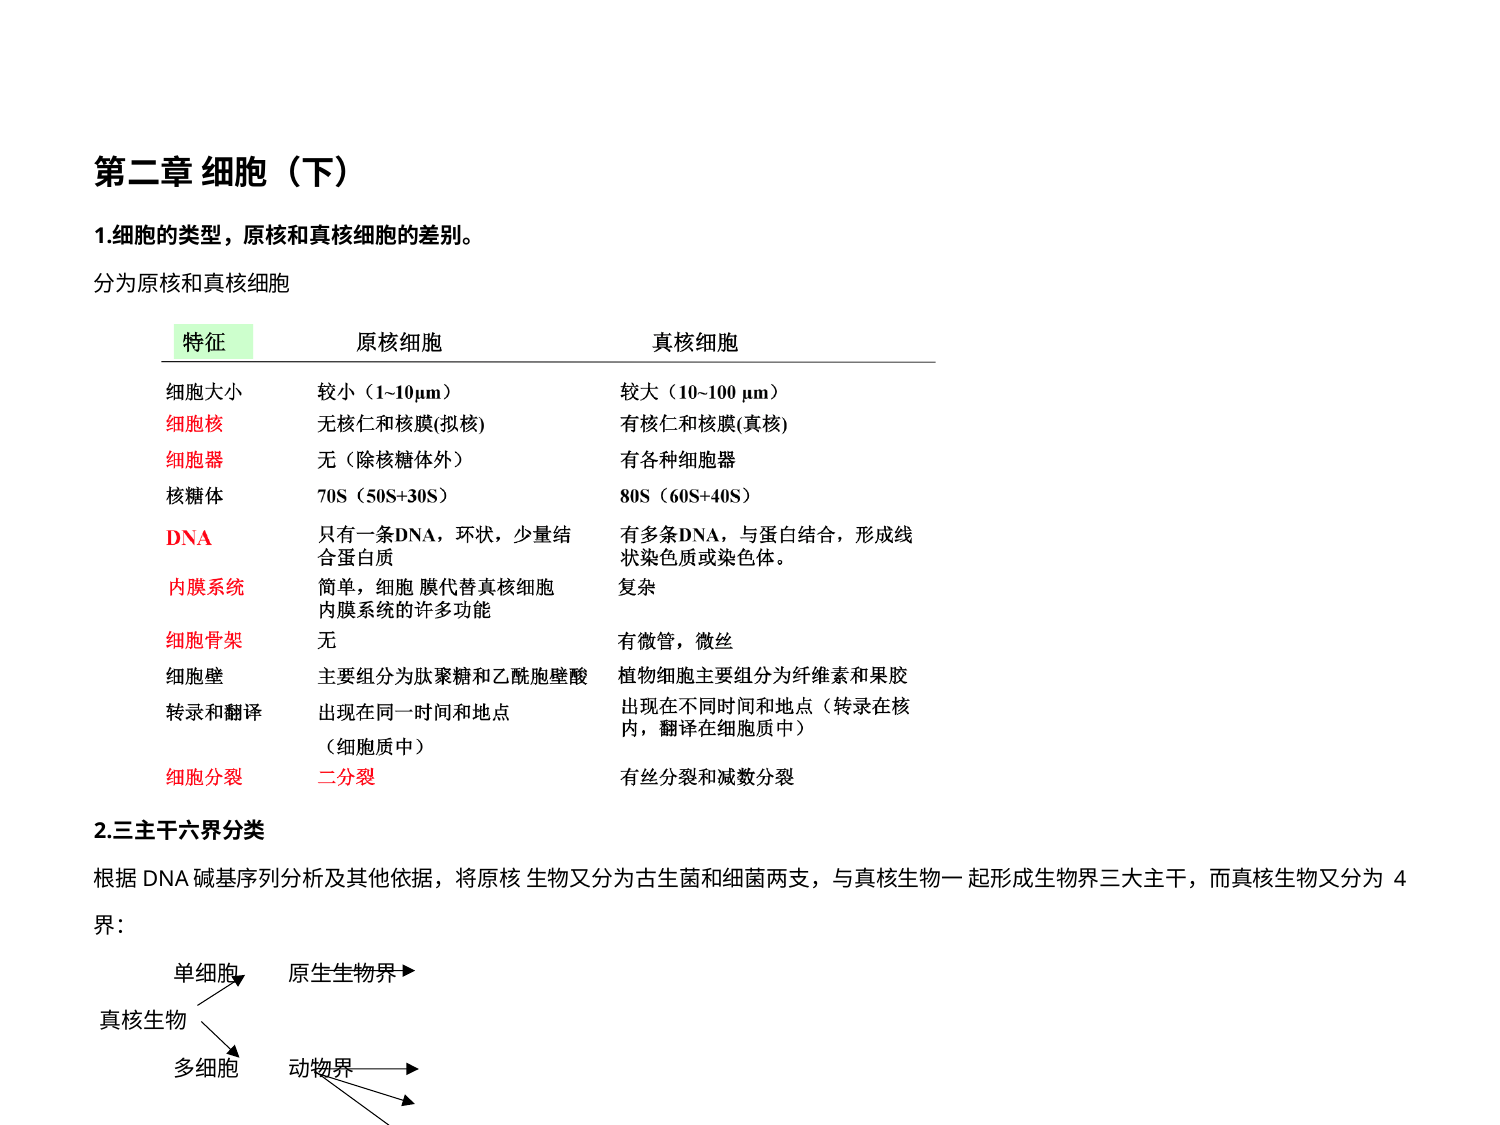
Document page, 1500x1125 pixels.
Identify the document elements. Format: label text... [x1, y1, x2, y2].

subtitle 第二章 细胞（下） [94, 146, 1406, 194]
picture [93, 313, 959, 800]
subtitle 2.三主干六界分类 [94, 813, 1406, 845]
subtitle 1.细胞的类型，原核和真核细胞的差别。 [94, 218, 1406, 250]
text 单细胞 原生生物界 [94, 956, 1406, 988]
text 真核生物 [94, 1003, 1406, 1035]
text 分为原核和真核细胞 [94, 266, 1406, 297]
text 多细胞 动物界 [94, 1051, 1406, 1083]
text 根据DNA碱基序列分析及其他依据，将原核 生物又分为古生菌和细菌两支，与真核生物一 起形成生物界三大主干，而真核生物又分为4 界： [94, 861, 1406, 940]
